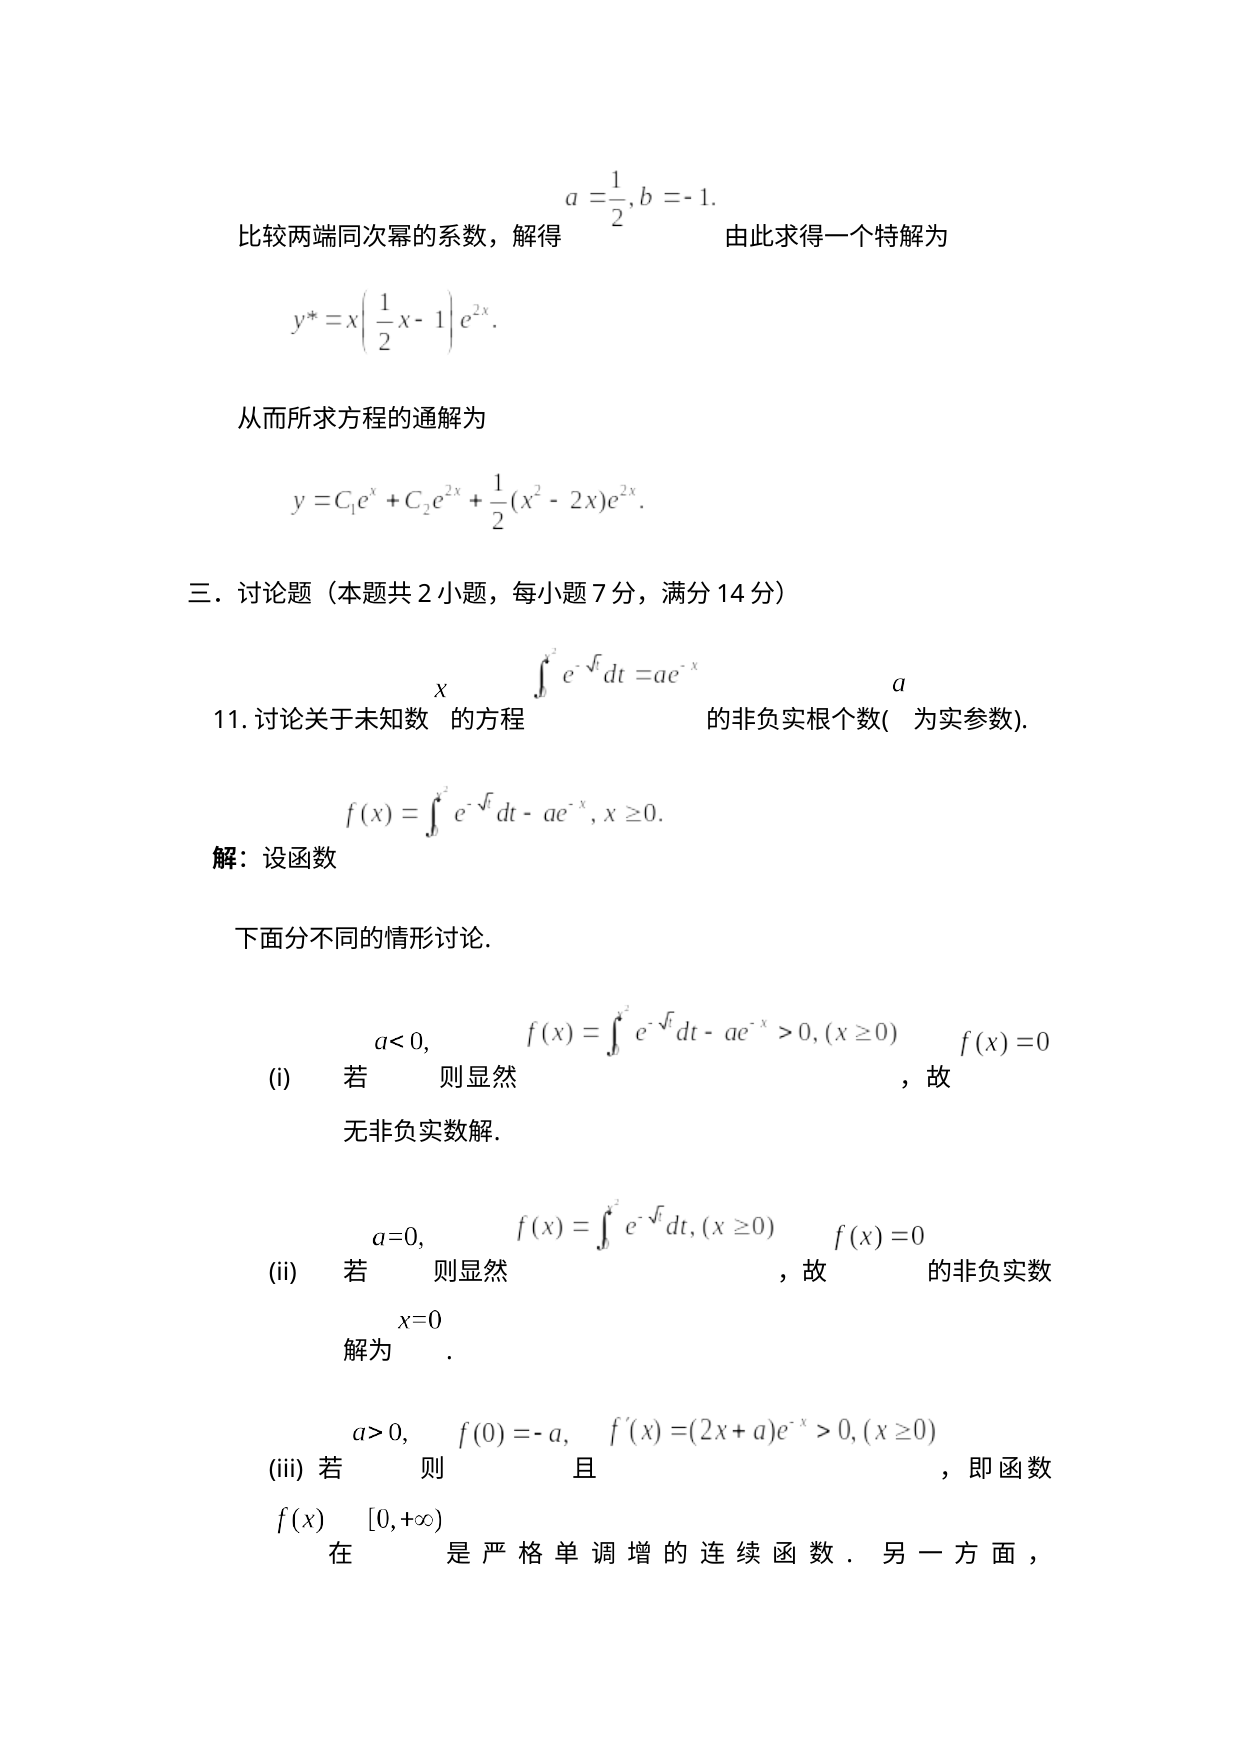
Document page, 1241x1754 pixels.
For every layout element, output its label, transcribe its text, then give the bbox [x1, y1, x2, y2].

text 三．讨论题（本题共2小题，每小题7分，满分14分） [187, 574, 1053, 610]
text 解：设函数 [212, 779, 1053, 875]
text 下面分不同的情形讨论. [234, 918, 1053, 954]
text 从而所求方程的通解为 [187, 398, 1053, 434]
text 比较两端同次幂的系数，解得 由此求得一个特解为 [187, 162, 1053, 252]
list 若 则显然，故无非负实数解. [269, 997, 1053, 1148]
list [269, 1409, 1053, 1569]
text 11. 讨论关于未知数的方程的非负实根个数(为实参数). [212, 641, 1053, 736]
list 若 则显然，故的非负实数解为. [269, 1191, 1053, 1366]
